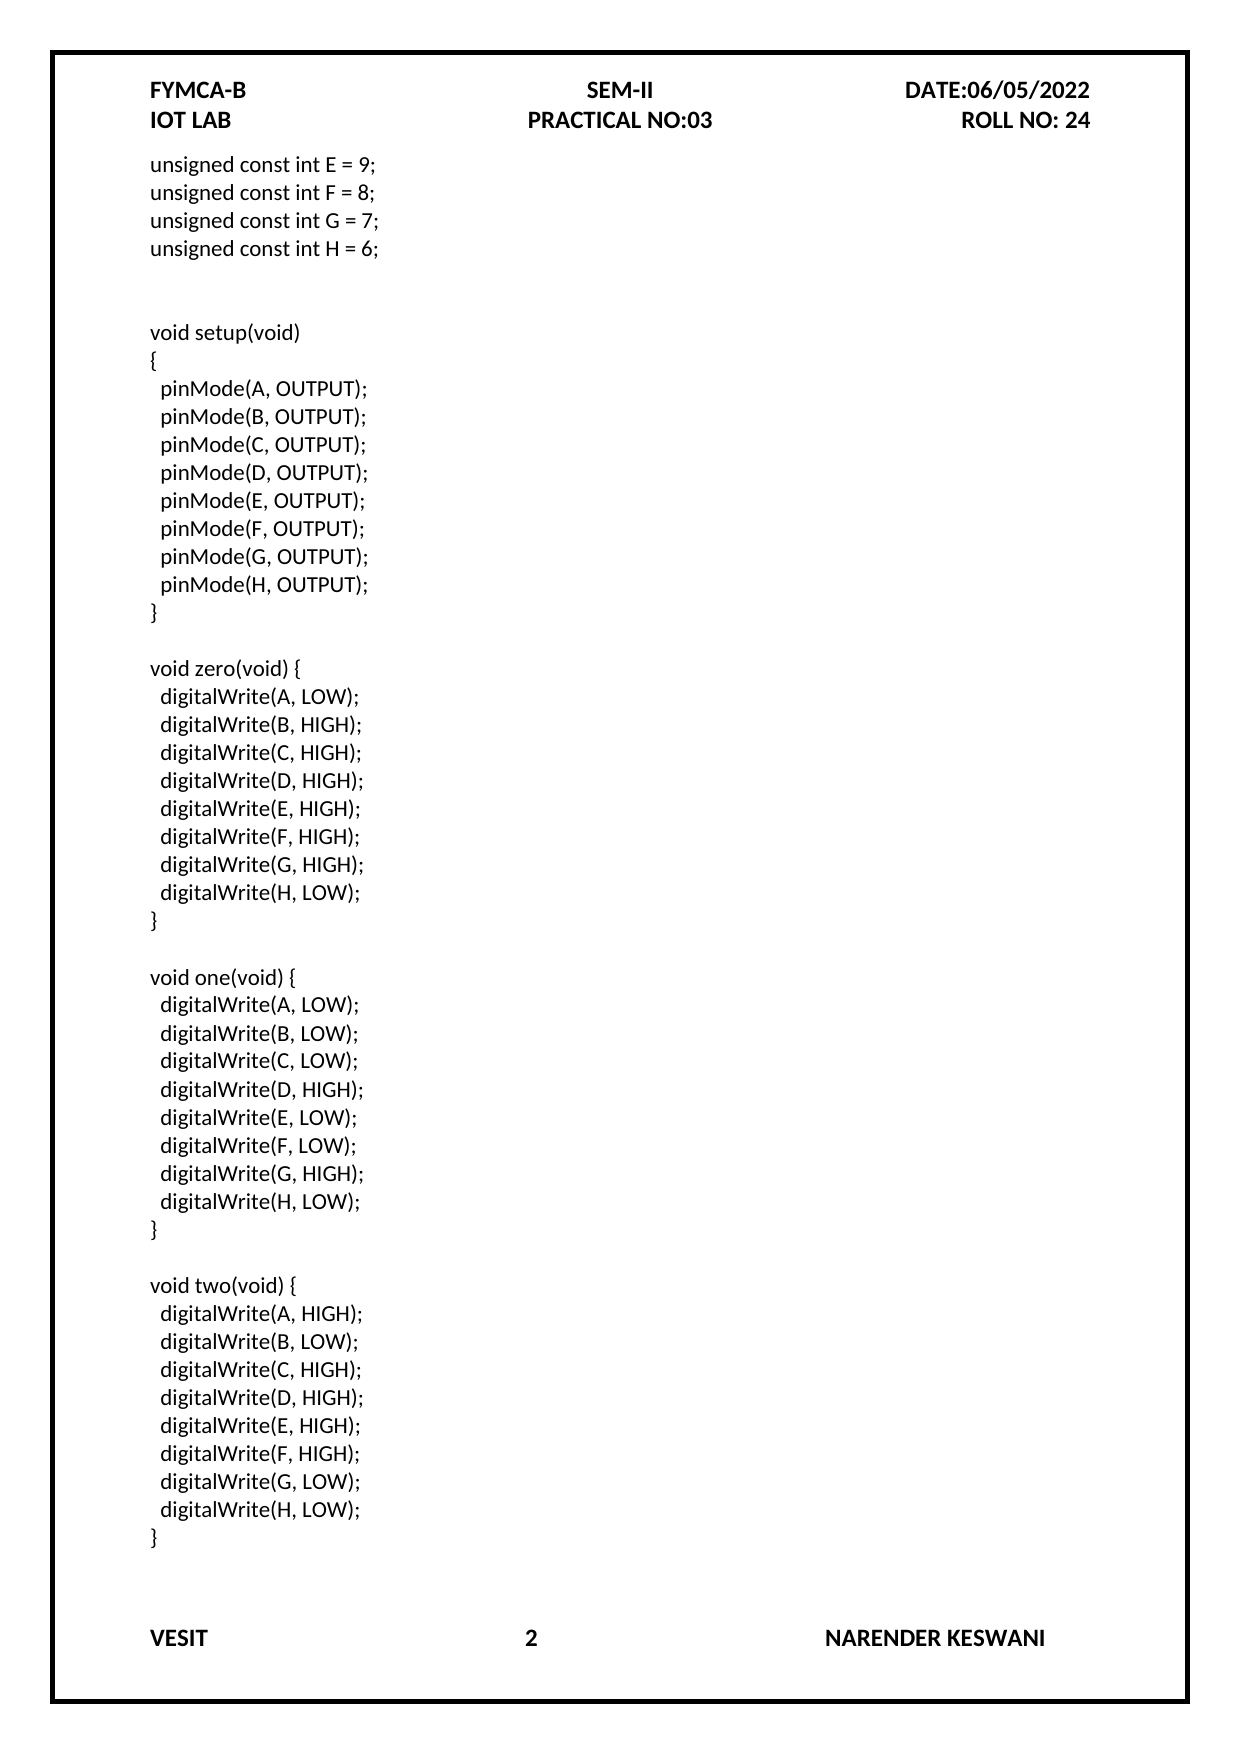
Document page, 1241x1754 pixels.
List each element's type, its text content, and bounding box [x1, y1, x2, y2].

text void two(void) { [150, 1271, 1090, 1299]
text digitalWrite(A, LOW); [150, 991, 1090, 1019]
text pinMode(D, OUTPUT); [150, 458, 1090, 486]
text digitalWrite(A, HIGH); [150, 1299, 1090, 1327]
text digitalWrite(B, LOW); [150, 1327, 1090, 1355]
text void one(void) { [150, 963, 1090, 991]
text } [150, 598, 1090, 626]
text digitalWrite(A, LOW); [150, 682, 1090, 710]
text digitalWrite(C, HIGH); [150, 1355, 1090, 1383]
text digitalWrite(G, LOW); [150, 1467, 1090, 1495]
text pinMode(A, OUTPUT); [150, 374, 1090, 402]
text pinMode(C, OUTPUT); [150, 430, 1090, 458]
text digitalWrite(H, LOW); [150, 1495, 1090, 1523]
text void zero(void) { [150, 654, 1090, 682]
text digitalWrite(F, LOW); [150, 1131, 1090, 1159]
text { [150, 346, 1090, 374]
text digitalWrite(D, HIGH); [150, 766, 1090, 794]
text pinMode(B, OUTPUT); [150, 402, 1090, 430]
text pinMode(F, OUTPUT); [150, 514, 1090, 542]
text digitalWrite(E, HIGH); [150, 794, 1090, 822]
text digitalWrite(H, LOW); [150, 878, 1090, 907]
text digitalWrite(F, HIGH); [150, 1439, 1090, 1467]
text } [150, 1215, 1090, 1243]
text digitalWrite(D, HIGH); [150, 1075, 1090, 1103]
text pinMode(H, OUTPUT); [150, 570, 1090, 598]
text pinMode(G, OUTPUT); [150, 542, 1090, 570]
text digitalWrite(C, LOW); [150, 1047, 1090, 1075]
text digitalWrite(E, HIGH); [150, 1411, 1090, 1439]
text } [150, 907, 1090, 934]
text digitalWrite(G, HIGH); [150, 1159, 1090, 1187]
text digitalWrite(E, LOW); [150, 1103, 1090, 1131]
text digitalWrite(B, LOW); [150, 1019, 1090, 1047]
text void setup(void) [150, 318, 1090, 346]
text digitalWrite(G, HIGH); [150, 851, 1090, 878]
text pinMode(E, OUTPUT); [150, 486, 1090, 514]
text unsigned const int H = 6; [150, 234, 1090, 262]
text digitalWrite(B, HIGH); [150, 710, 1090, 738]
text digitalWrite(F, HIGH); [150, 822, 1090, 851]
text unsigned const int E = 9; [150, 150, 1090, 178]
text } [150, 1523, 1090, 1551]
text digitalWrite(D, HIGH); [150, 1383, 1090, 1411]
text unsigned const int F = 8; [150, 178, 1090, 206]
text digitalWrite(C, HIGH); [150, 738, 1090, 766]
text unsigned const int G = 7; [150, 206, 1090, 234]
text digitalWrite(H, LOW); [150, 1187, 1090, 1215]
